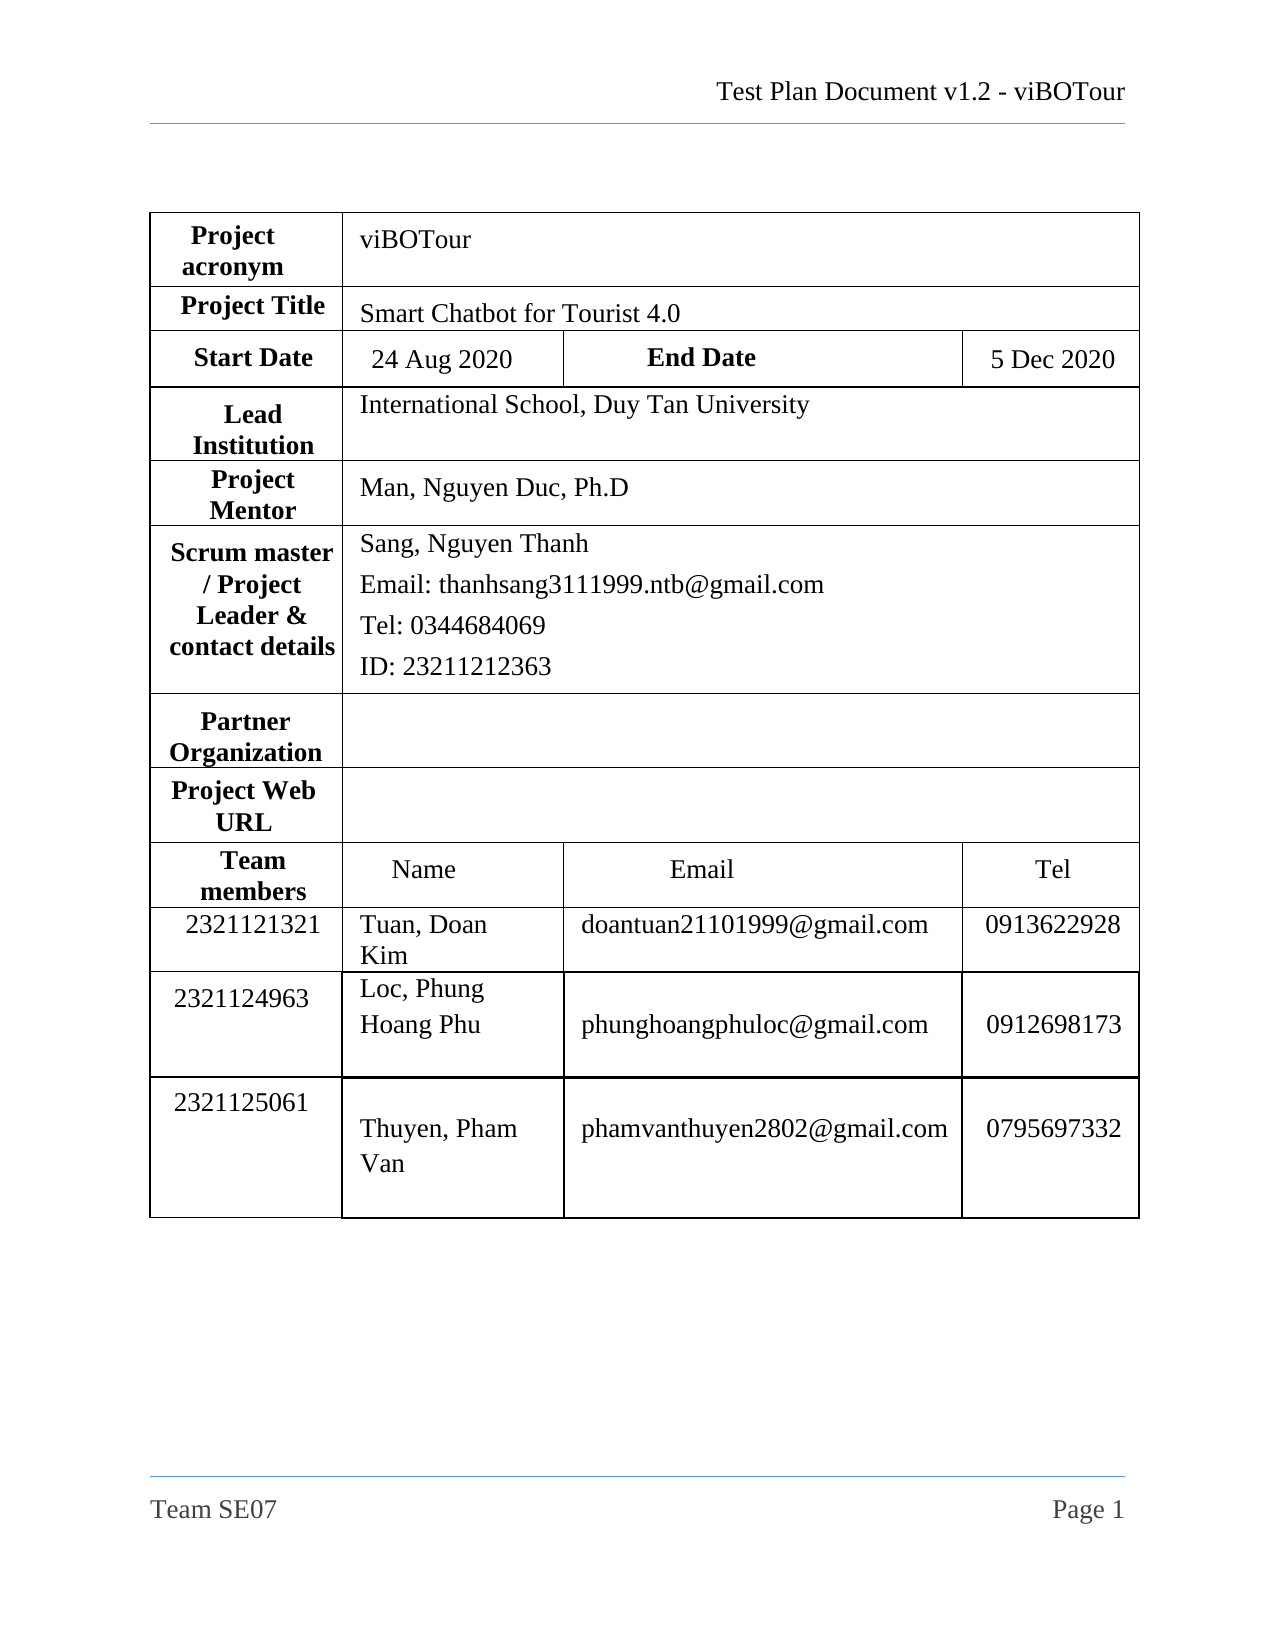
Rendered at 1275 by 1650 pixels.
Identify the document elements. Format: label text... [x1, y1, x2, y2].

table_cell Project Web URL [151, 768, 342, 842]
table_cell phamvanthuyen2802@gmail.com [565, 1079, 961, 1217]
table_cell Lead Institution [151, 388, 342, 460]
table_cell 2321121321 [151, 908, 342, 971]
table_cell Tel [963, 843, 1139, 907]
table_cell 5 Dec 2020 [963, 331, 1139, 386]
table_cell Loc, Phung Hoang Phu [343, 973, 563, 1076]
table_cell Scrum master / Project Leader & contact details [151, 526, 342, 693]
table_cell Partner Organization [151, 694, 342, 767]
table_cell 2321125061 [151, 1078, 341, 1217]
table_cell Email [564, 843, 962, 907]
table_cell 0913622928 [963, 908, 1139, 971]
table_cell 0795697332 [963, 1079, 1138, 1217]
table_cell doantuan21101999@gmail.com [564, 908, 962, 971]
table_cell Project Title [151, 287, 342, 329]
table_cell End Date [564, 331, 962, 386]
table_cell Smart Chatbot for Tourist 4.0 [343, 287, 1139, 329]
table_cell phunghoangphuloc@gmail.com [565, 973, 961, 1076]
table_header viBOTour [343, 213, 1139, 286]
table_cell Name [343, 843, 563, 907]
table_cell Start Date [151, 331, 342, 386]
table_cell 0912698173 [963, 973, 1138, 1076]
table_cell Project Mentor [151, 461, 342, 525]
table_cell [343, 768, 1139, 842]
table_cell [343, 694, 1139, 767]
table_cell 2321124963 [151, 972, 341, 1076]
table_cell 24 Aug 2020 [343, 331, 563, 386]
table_cell Team members [151, 843, 342, 907]
table_cell Sang, Nguyen Thanh Email: thanhsang3111999.ntb@gmail.com Tel: 0344684069 ID: 23211212363 [343, 526, 1139, 693]
table_header Project acronym [151, 213, 342, 286]
table_cell Man, Nguyen Duc, Ph.D [343, 461, 1139, 525]
table_cell Thuyen, Pham Van [343, 1079, 563, 1217]
table_cell International School, Duy Tan University [343, 388, 1139, 460]
table_cell Tuan, Doan Kim [343, 908, 563, 971]
